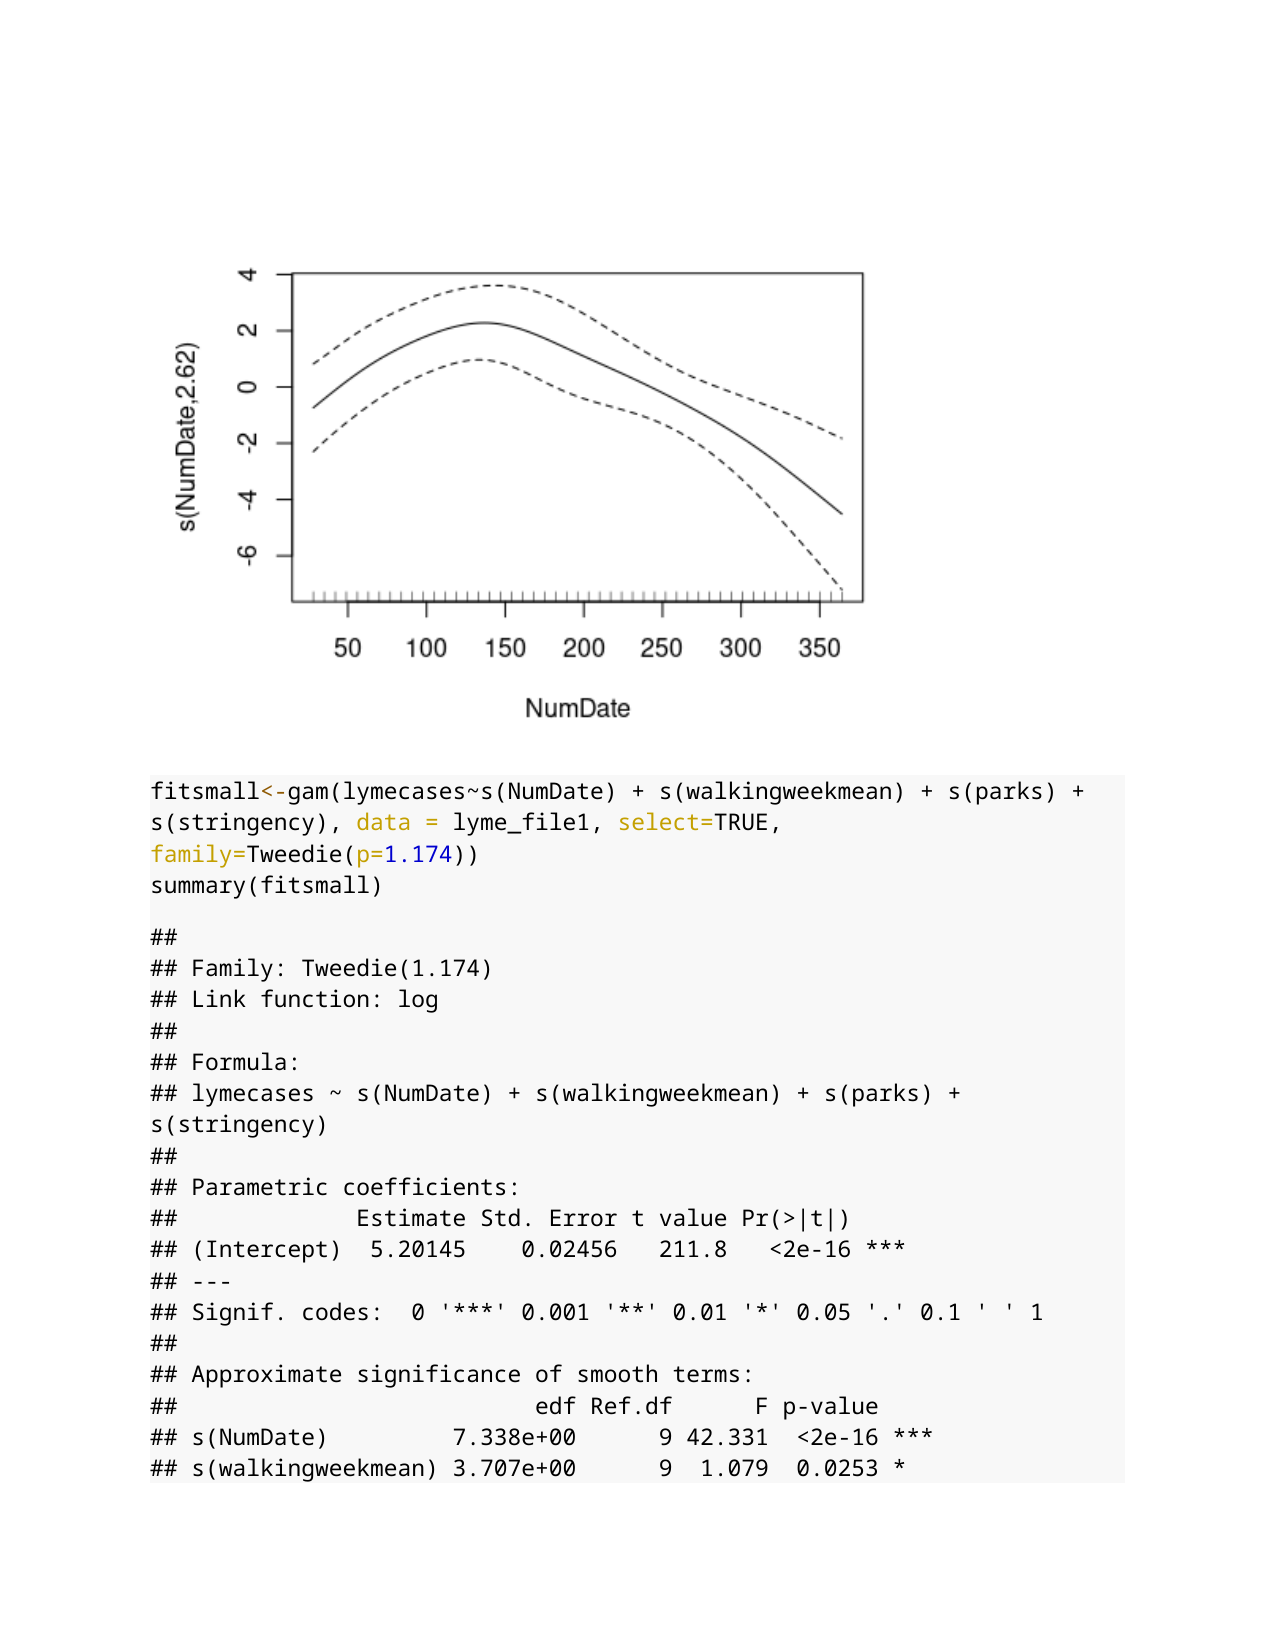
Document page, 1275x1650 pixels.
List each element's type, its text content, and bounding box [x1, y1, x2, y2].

text fitsmall<-gam(lymecases~s(NumDate) + s(walkingweekmean) + s(parks) + s(stringency), data = lyme_file1, select=TRUE, family=Tweedie(p=1.174)) summary(fitsmall) [384, 775, 1125, 900]
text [150, 921, 1125, 1483]
picture [168, 150, 927, 757]
